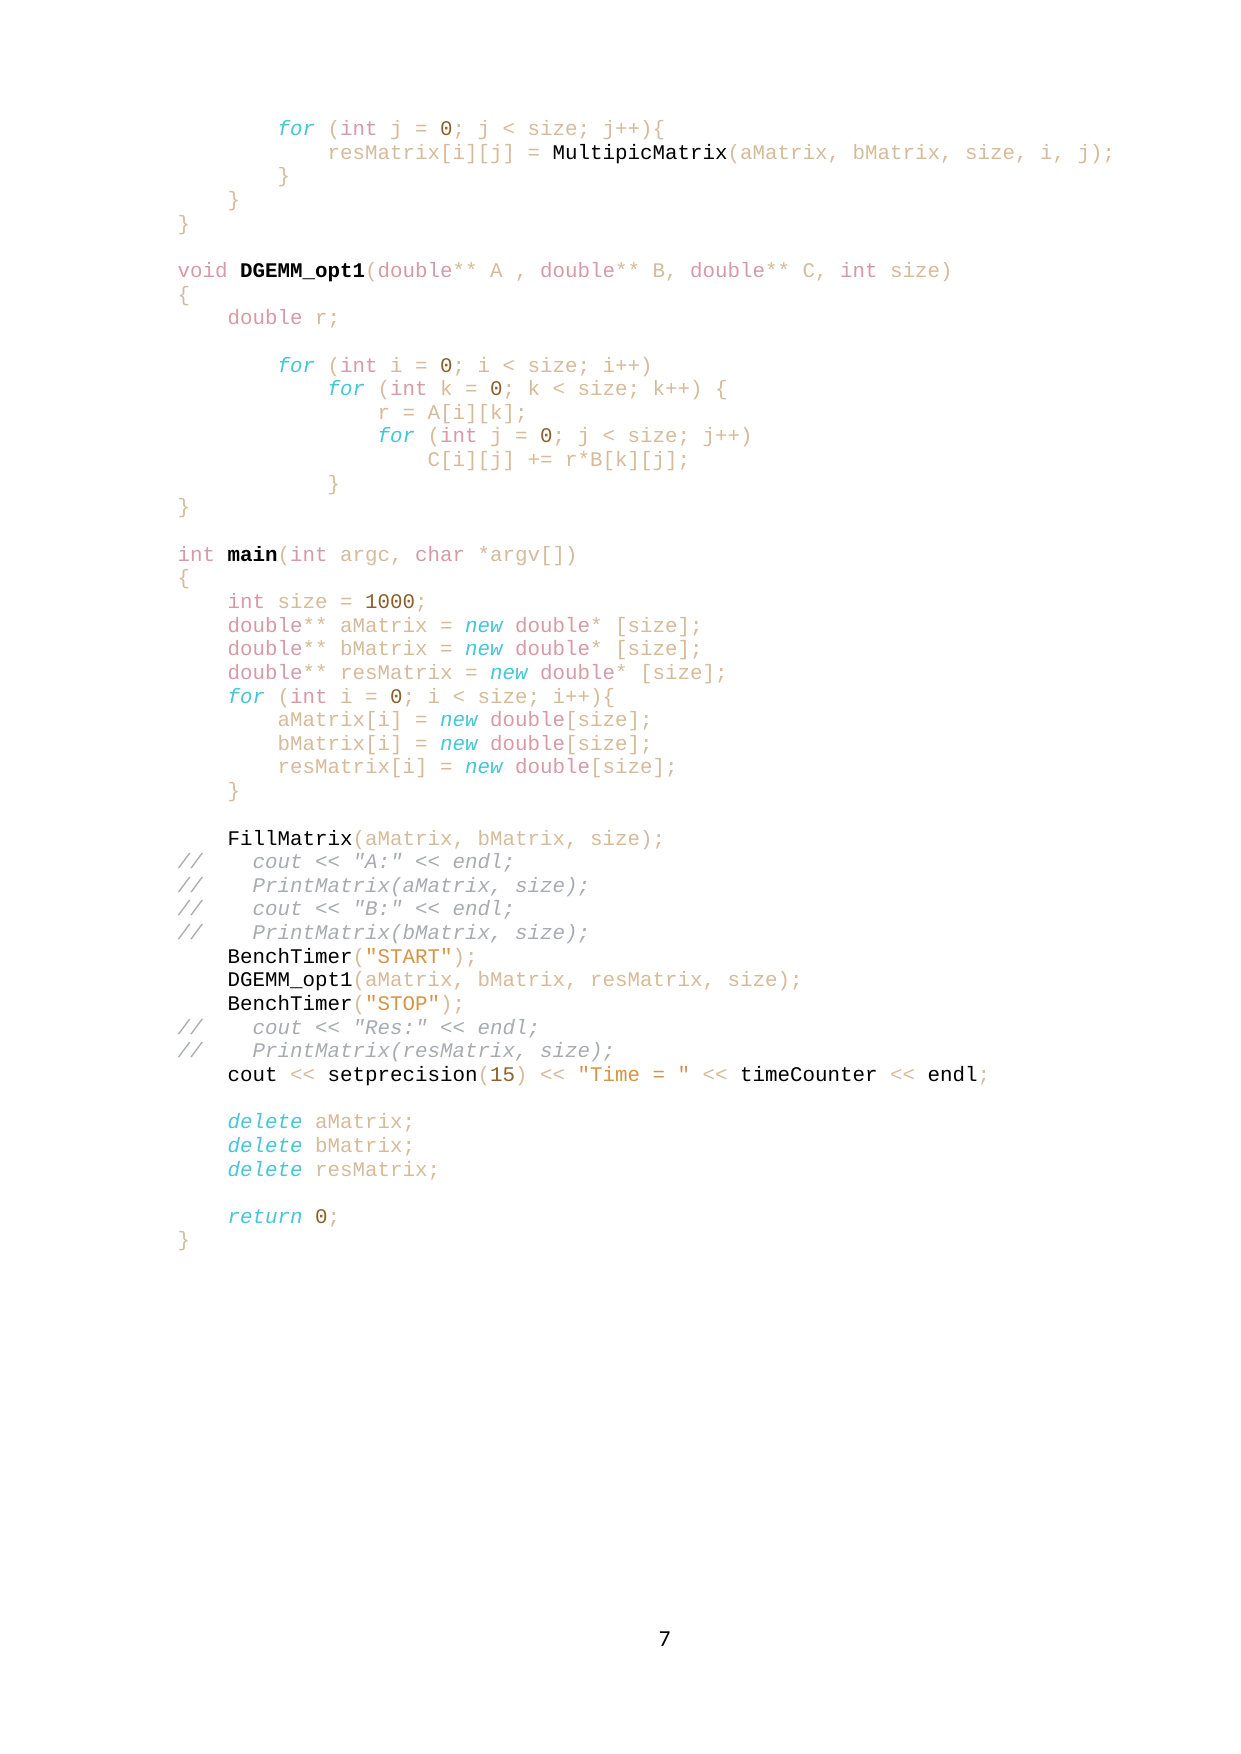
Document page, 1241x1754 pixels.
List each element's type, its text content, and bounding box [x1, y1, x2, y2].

text for (int k = 0; k < size; k++) { [177, 378, 1152, 402]
text } [177, 780, 1152, 804]
text for (int j = 0; j < size; j++) [177, 426, 1152, 449]
text // PrintMatrix(aMatrix, size); [177, 875, 1152, 898]
text for (int i = 0; i < size; i++) [177, 354, 1152, 378]
text // PrintMatrix(bMatrix, size); [177, 922, 1152, 946]
text double** resMatrix = new double* [size]; [177, 662, 1152, 686]
text delete aMatrix; [177, 1111, 1152, 1135]
text delete bMatrix; [177, 1135, 1152, 1158]
text { [177, 567, 1152, 591]
text int main(int argc, char *argv[]) [177, 544, 1152, 567]
text FillMatrix(aMatrix, bMatrix, size); [177, 827, 1152, 851]
text DGEMM_opt1(aMatrix, bMatrix, resMatrix, size); [177, 969, 1152, 993]
text } [177, 213, 1152, 236]
text // cout << "Res:" << endl; [177, 1017, 1152, 1040]
text } [177, 1229, 1152, 1253]
text // cout << "A:" << endl; [177, 851, 1152, 875]
text delete resMatrix; [177, 1158, 1152, 1182]
text return 0; [177, 1206, 1152, 1229]
text for (int j = 0; j < size; j++){ [177, 118, 1152, 142]
text r = A[i][k]; [177, 402, 1152, 426]
text cout << setprecision(15) << "Time = " << timeCounter << endl; [177, 1064, 1152, 1088]
text } [177, 165, 1152, 189]
text int size = 1000; [177, 591, 1152, 615]
text } [177, 473, 1152, 496]
text resMatrix[i][j] = MultipicMatrix(aMatrix, bMatrix, size, i, j); [177, 142, 1152, 165]
text bMatrix[i] = new double[size]; [177, 733, 1152, 757]
text double r; [177, 307, 1152, 331]
text } [177, 496, 1152, 520]
text BenchTimer("START"); [177, 946, 1152, 969]
text C[i][j] += r*B[k][j]; [177, 449, 1152, 473]
text double** bMatrix = new double* [size]; [177, 638, 1152, 662]
text aMatrix[i] = new double[size]; [177, 709, 1152, 733]
text { [177, 284, 1152, 307]
text // cout << "B:" << endl; [177, 898, 1152, 922]
text } [177, 189, 1152, 213]
text double** aMatrix = new double* [size]; [177, 615, 1152, 638]
text resMatrix[i] = new double[size]; [177, 757, 1152, 780]
text BenchTimer("STOP"); [177, 993, 1152, 1017]
text void DGEMM_opt1(double** A , double** B, double** C, int size) [177, 260, 1152, 284]
text for (int i = 0; i < size; i++){ [177, 686, 1152, 709]
text // PrintMatrix(resMatrix, size); [177, 1040, 1152, 1064]
